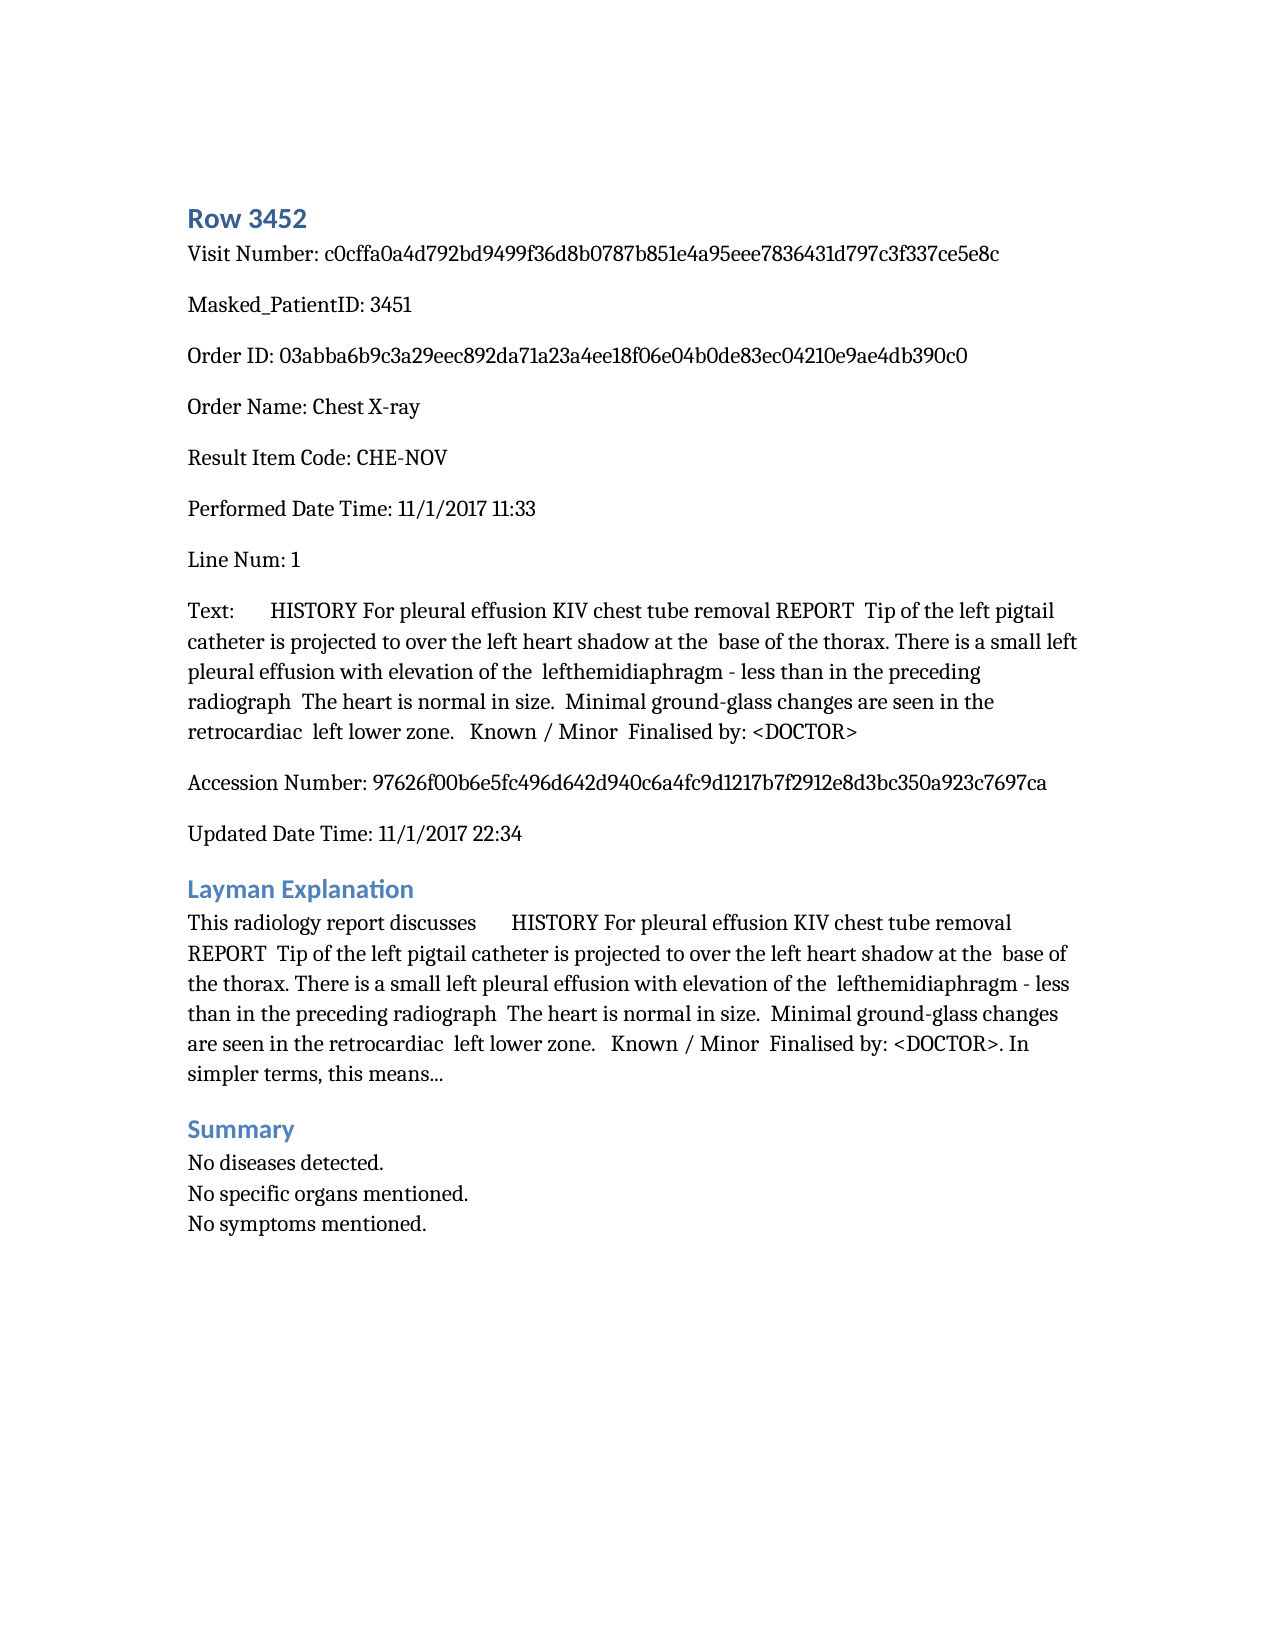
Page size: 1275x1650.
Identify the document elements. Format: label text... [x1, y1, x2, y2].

text Line Num: 1 [187, 547, 1087, 573]
text Performed Date Time: 11/1/2017 11:33 [187, 496, 1087, 522]
text This radiology report discusses HISTORY For pleural effusion KIV chest tube removal REPORT Tip of the left pigtail catheter is projected to over the left heart shadow at the base of the thorax. There is a small left pleural effusion with elevation of the lefthemidiaphragm - less than in the preceding radiograph The heart is normal in size. Minimal ground-glass changes are seen in the retrocardiac left lower zone. Known / Minor Finalised by: <DOCTOR>. In simpler terms, this means... [187, 910, 1087, 1087]
text Masked_PatientID: 3451 [187, 292, 1087, 318]
text Order Name: Chest X-ray [187, 394, 1087, 420]
text Result Item Code: CHE-NOV [187, 445, 1087, 471]
text Text: HISTORY For pleural effusion KIV chest tube removal REPORT Tip of the left pigtail catheter is projected to over the left heart shadow at the base of the thorax. There is a small left pleural effusion with elevation of the lefthemidiaphragm - less than in the preceding radiograph The heart is normal in size. Minimal ground-glass changes are seen in the retrocardiac left lower zone. Known / Minor Finalised by: <DOCTOR> [187, 598, 1087, 745]
text No diseases detected. No specific organs mentioned. No symptoms mentioned. [187, 1150, 1087, 1237]
text Visit Number: c0cffa0a4d792bd9499f36d8b0787b851e4a95eee7836431d797c3f337ce5e8c [187, 241, 1087, 267]
text Accession Number: 97626f00b6e5fc496d642d940c6a4fc9d1217b7f2912e8d3bc350a923c7697ca [187, 770, 1087, 796]
text Order ID: 03abba6b9c3a29eec892da71a23a4ee18f06e04b0de83ec04210e9ae4db390c0 [187, 343, 1087, 369]
subtitle Summary [187, 1112, 1087, 1145]
subtitle Layman Explanation [187, 872, 1087, 905]
text Updated Date Time: 11/1/2017 22:34 [187, 821, 1087, 847]
subtitle Row 3452 [187, 200, 1087, 236]
